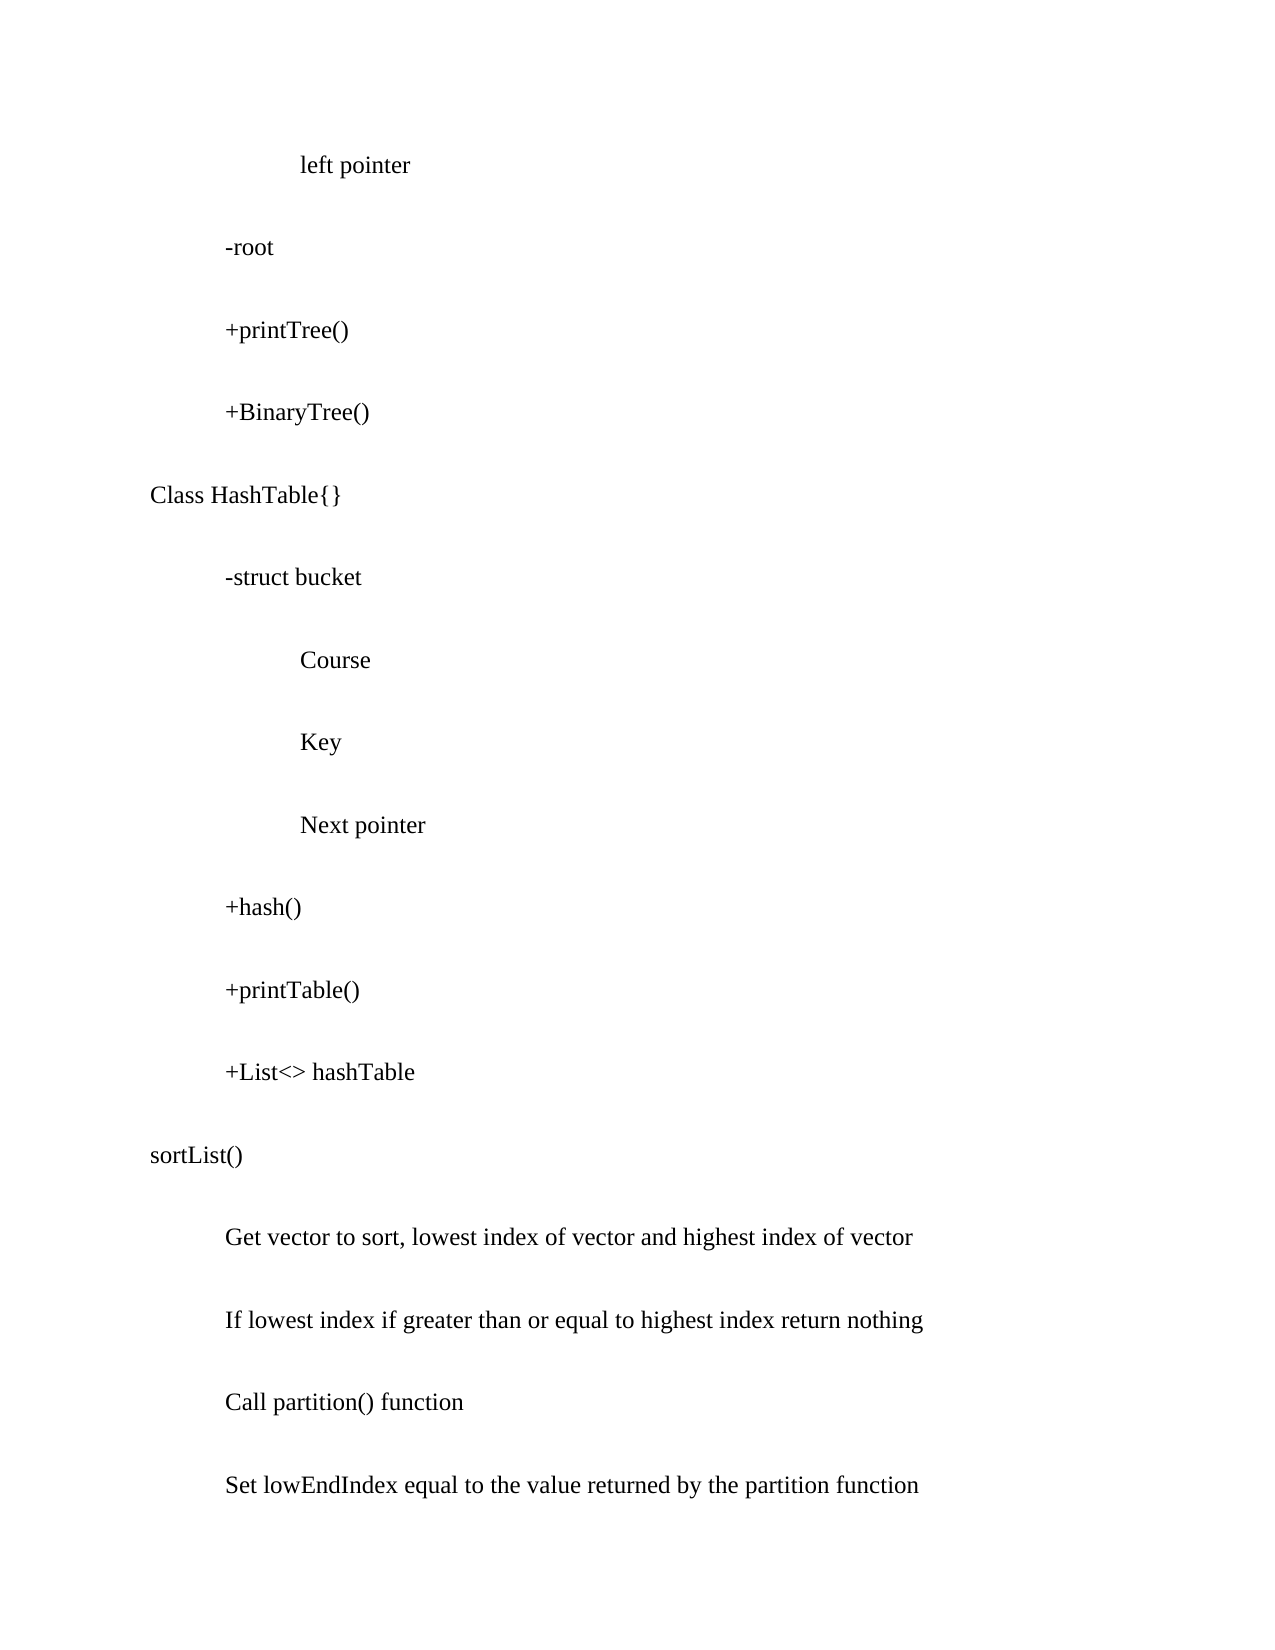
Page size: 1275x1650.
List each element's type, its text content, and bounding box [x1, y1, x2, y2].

text Class HashTable{} [150, 480, 1125, 509]
text Call partition() function [150, 1387, 1125, 1416]
text -root [150, 232, 1125, 261]
text +printTable() [150, 975, 1125, 1004]
text +printTree() [150, 315, 1125, 344]
text sortList() [150, 1140, 1125, 1169]
text +hash() [150, 892, 1125, 921]
text +List<> hashTable [150, 1057, 1125, 1086]
text +BinaryTree() [150, 397, 1125, 426]
text -struct bucket [150, 562, 1125, 591]
text Course [225, 645, 1125, 674]
text Key [225, 727, 1125, 756]
text Next pointer [225, 810, 1125, 839]
text If lowest index if greater than or equal to highest index return nothing [150, 1305, 1125, 1334]
text left pointer [225, 150, 1125, 179]
text Set lowEndIndex equal to the value returned by the partition function [150, 1470, 1125, 1499]
text Get vector to sort, lowest index of vector and highest index of vector [150, 1222, 1125, 1251]
